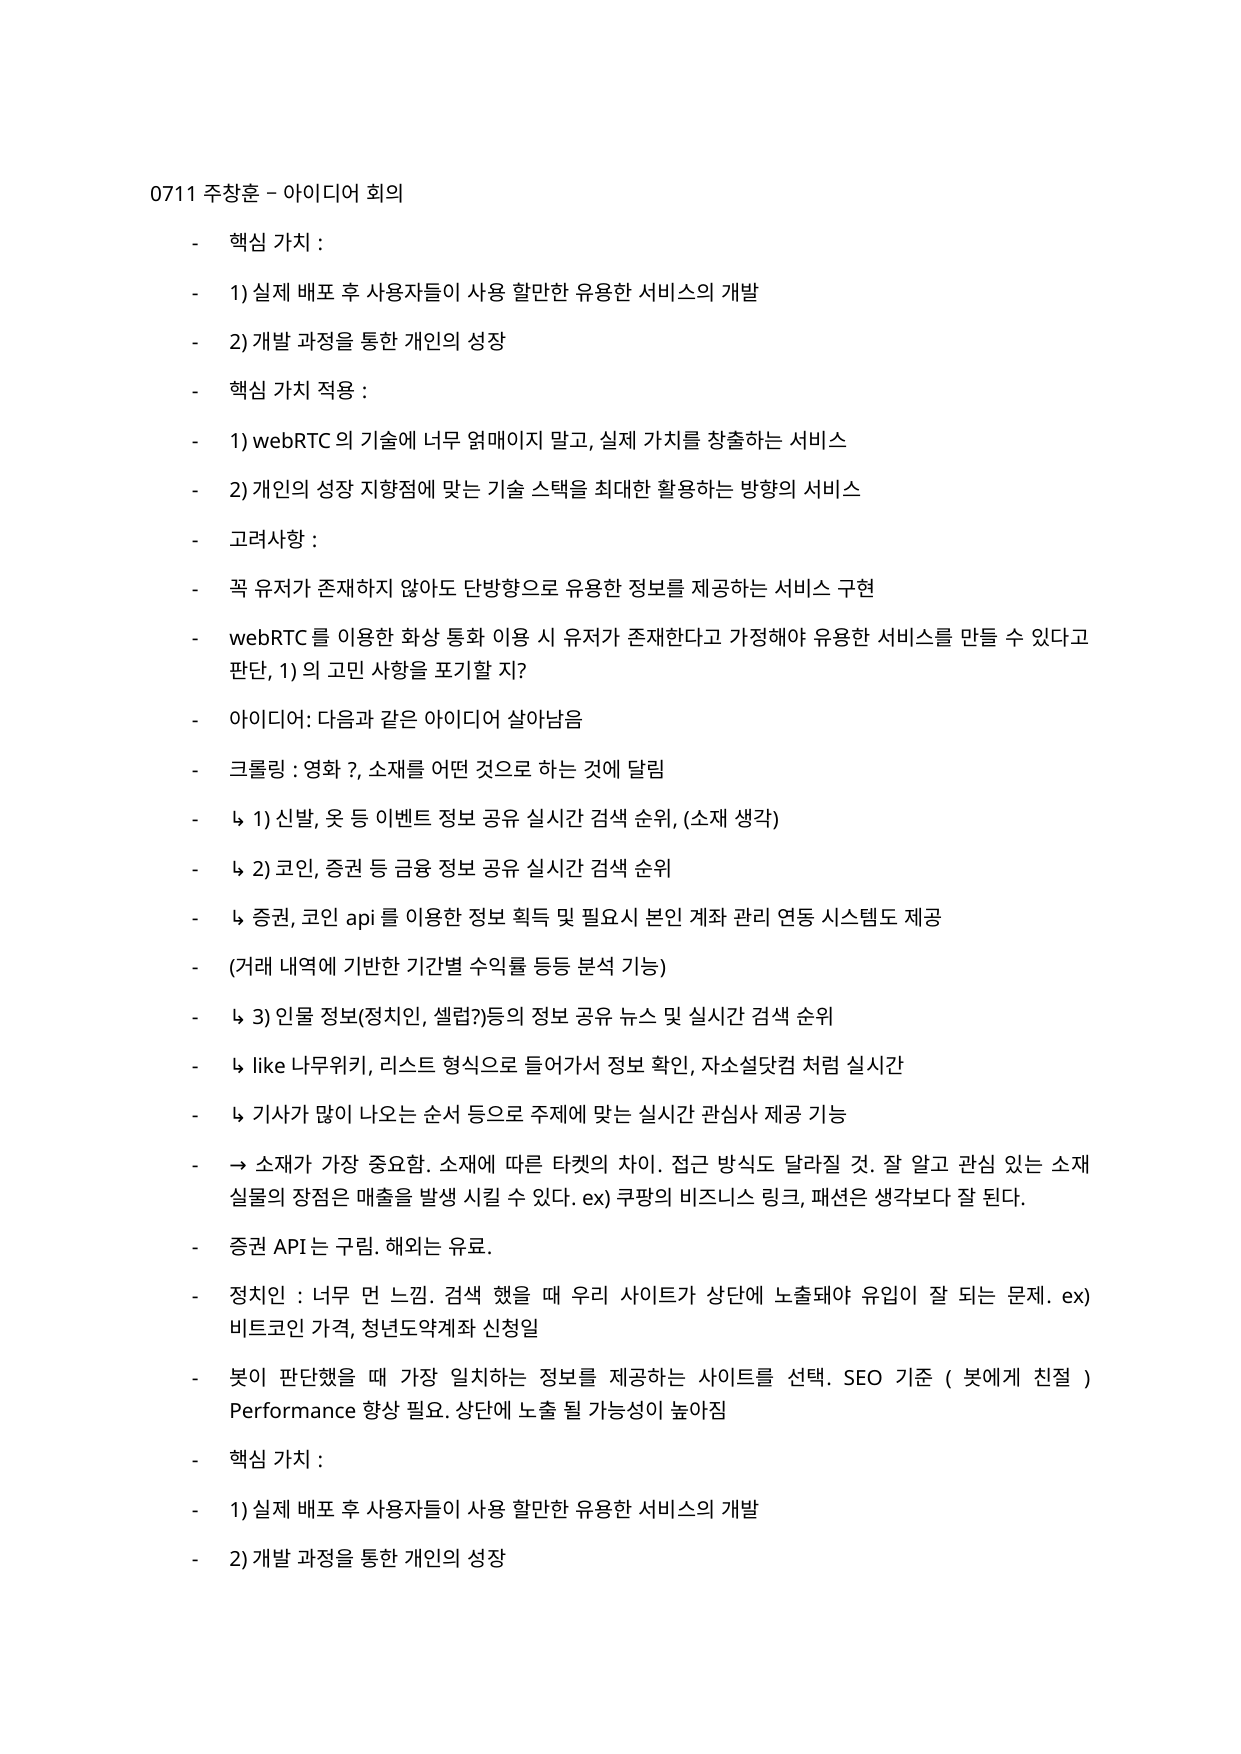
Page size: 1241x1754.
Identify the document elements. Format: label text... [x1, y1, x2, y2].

list 증권 API는 구림. 해외는 유료. [192, 1230, 1090, 1260]
list → 소재가 가장 중요함. 소재에 따른 타켓의 차이. 접근 방식도 달라질 것. 잘 알고 관심 있는 소재 실물의 장점은 매출을 발생 시킬 수 있다. ex) 쿠팡의 비즈니스 링크, 패션은 생각보다 잘 된다. [192, 1148, 1090, 1211]
list 1) 실제 배포 후 사용자들이 사용 할만한 유용한 서비스의 개발 [192, 1493, 1090, 1523]
list ↳ 2) 코인, 증권 등 금융 정보 공유 실시간 검색 순위 [192, 852, 1090, 882]
list 봇이 판단했을 때 가장 일치하는 정보를 제공하는 사이트를 선택. SEO 기준 ( 봇에게 친절 ) Performance 향상 필요. 상단에 노출 될 가능성이 높아짐 [192, 1362, 1090, 1424]
list 정치인 : 너무 먼 느낌. 검색 했을 때 우리 사이트가 상단에 노출돼야 유입이 잘 되는 문제. ex) 비트코인 가격, 청년도약계좌 신청일 [192, 1279, 1090, 1342]
list 핵심 가치 적용 : [192, 375, 1090, 405]
list 2) 개발 과정을 통한 개인의 성장 [192, 325, 1090, 356]
list 핵심 가치 : [192, 227, 1090, 257]
list webRTC를 이용한 화상 통화 이용 시 유저가 존재한다고 가정해야 유용한 서비스를 만들 수 있다고 판단, 1) 의 고민 사항을 포기할 지? [192, 622, 1090, 684]
list 2) 개발 과정을 통한 개인의 성장 [192, 1542, 1090, 1573]
list ↳ 1) 신발, 옷 등 이벤트 정보 공유 실시간 검색 순위, (소재 생각) [192, 802, 1090, 833]
list 1) 실제 배포 후 사용자들이 사용 할만한 유용한 서비스의 개발 [192, 276, 1090, 306]
list 고려사항 : [192, 523, 1090, 553]
list 2) 개인의 성장 지향점에 맞는 기술 스택을 최대한 활용하는 방향의 서비스 [192, 473, 1090, 504]
text 0711 주창훈 – 아이디어 회의 [150, 177, 1090, 207]
list ↳ 증권, 코인 api를 이용한 정보 획득 및 필요시 본인 계좌 관리 연동 시스템도 제공 [192, 901, 1090, 931]
list 크롤링 : 영화 ?, 소재를 어떤 것으로 하는 것에 달림 [192, 753, 1090, 783]
list ↳ 기사가 많이 나오는 순서 등으로 주제에 맞는 실시간 관심사 제공 기능 [192, 1099, 1090, 1129]
list 아이디어: 다음과 같은 아이디어 살아남음 [192, 704, 1090, 734]
list ↳ 3) 인물 정보(정치인, 셀럽?)등의 정보 공유 뉴스 및 실시간 검색 순위 [192, 1000, 1090, 1030]
list 1) webRTC의 기술에 너무 얽매이지 말고, 실제 가치를 창출하는 서비스 [192, 424, 1090, 454]
list 꼭 유저가 존재하지 않아도 단방향으로 유용한 정보를 제공하는 서비스 구현 [192, 572, 1090, 602]
list 핵심 가치 : [192, 1444, 1090, 1474]
list (거래 내역에 기반한 기간별 수익률 등등 분석 기능) [192, 951, 1090, 981]
list ↳ like 나무위키, 리스트 형식으로 들어가서 정보 확인, 자소설닷컴 처럼 실시간 [192, 1049, 1090, 1079]
